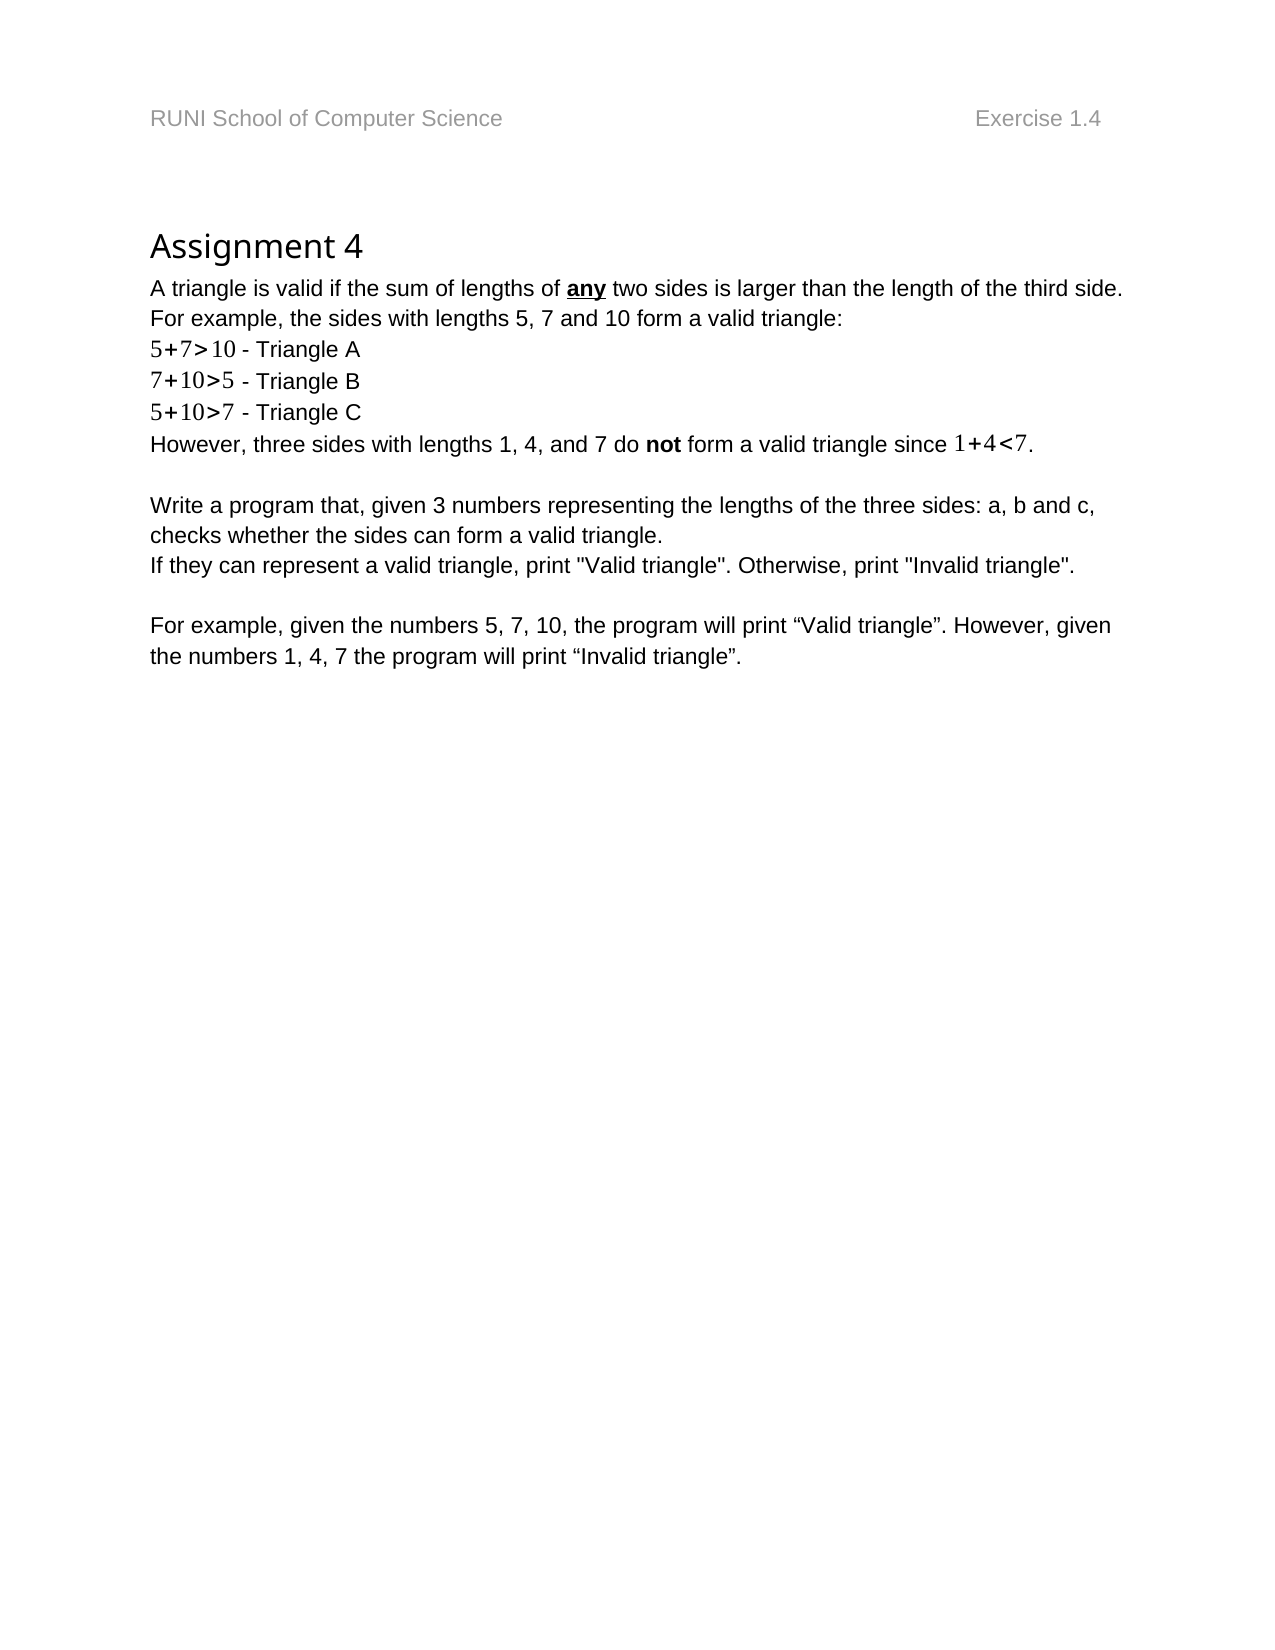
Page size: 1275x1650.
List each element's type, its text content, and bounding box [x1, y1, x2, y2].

text For example, given the numbers 5, 7, 10, the program will print “Valid triangle”. However, given the numbers 1, 4, 7 the program will print “Invalid triangle”. [150, 612, 1125, 669]
text - Triangle C [150, 398, 1125, 426]
text A triangle is valid if the sum of lengths of any two sides is larger than the length of the third side. For example, the sides with lengths 5, 7 and 10 form a valid triangle: [150, 275, 1125, 332]
text - Triangle B [150, 367, 1125, 395]
text Write a program that, given 3 numbers representing the lengths of the three sides: a, b and c, checks whether the sides can form a valid triangle. [150, 492, 1125, 548]
subtitle Assignment 4 [150, 223, 1125, 268]
text If they can represent a valid triangle, print "Valid triangle". Otherwise, print "Invalid triangle". [150, 552, 1125, 578]
text - Triangle A [150, 336, 1125, 363]
text However, three sides with lengths 1, 4, and 7 do not form a valid triangle since . [150, 430, 1125, 458]
